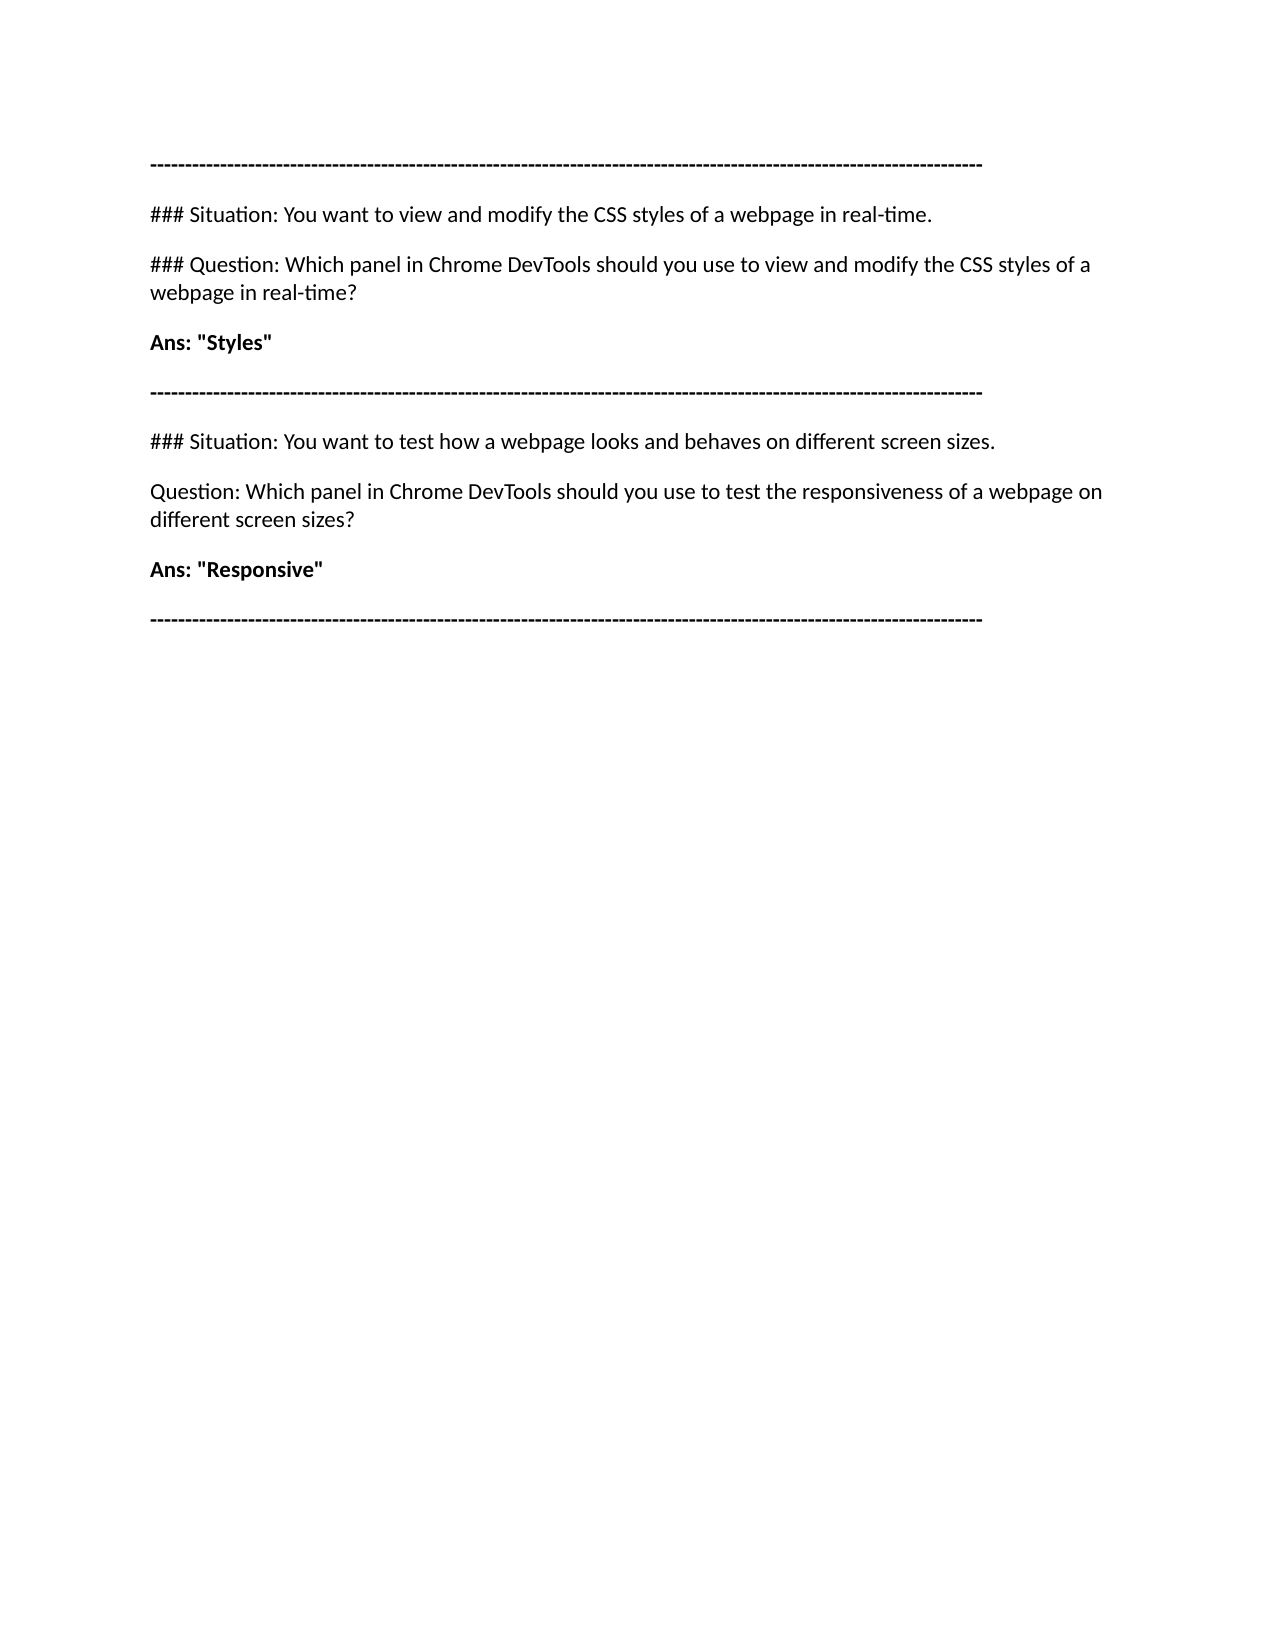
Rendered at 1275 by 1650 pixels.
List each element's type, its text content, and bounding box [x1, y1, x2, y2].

text ----------------------------------------------------------------------------------------------------------------------- [150, 377, 1125, 406]
text ### Situation: You want to test how a webpage looks and behaves on different screen sizes. [150, 427, 1125, 455]
text ### Situation: You want to view and modify the CSS styles of a webpage in real-time. [150, 199, 1125, 228]
text Ans: "Styles" [150, 327, 1125, 356]
text Question: Which panel in Chrome DevTools should you use to test the responsiveness of a webpage on different screen sizes? [150, 476, 1125, 534]
text ----------------------------------------------------------------------------------------------------------------------- [150, 604, 1125, 633]
text Ans: "Responsive" [150, 554, 1125, 583]
text ----------------------------------------------------------------------------------------------------------------------- [150, 150, 1125, 179]
text ### Question: Which panel in Chrome DevTools should you use to view and modify the CSS styles of a webpage in real-time? [150, 249, 1125, 307]
